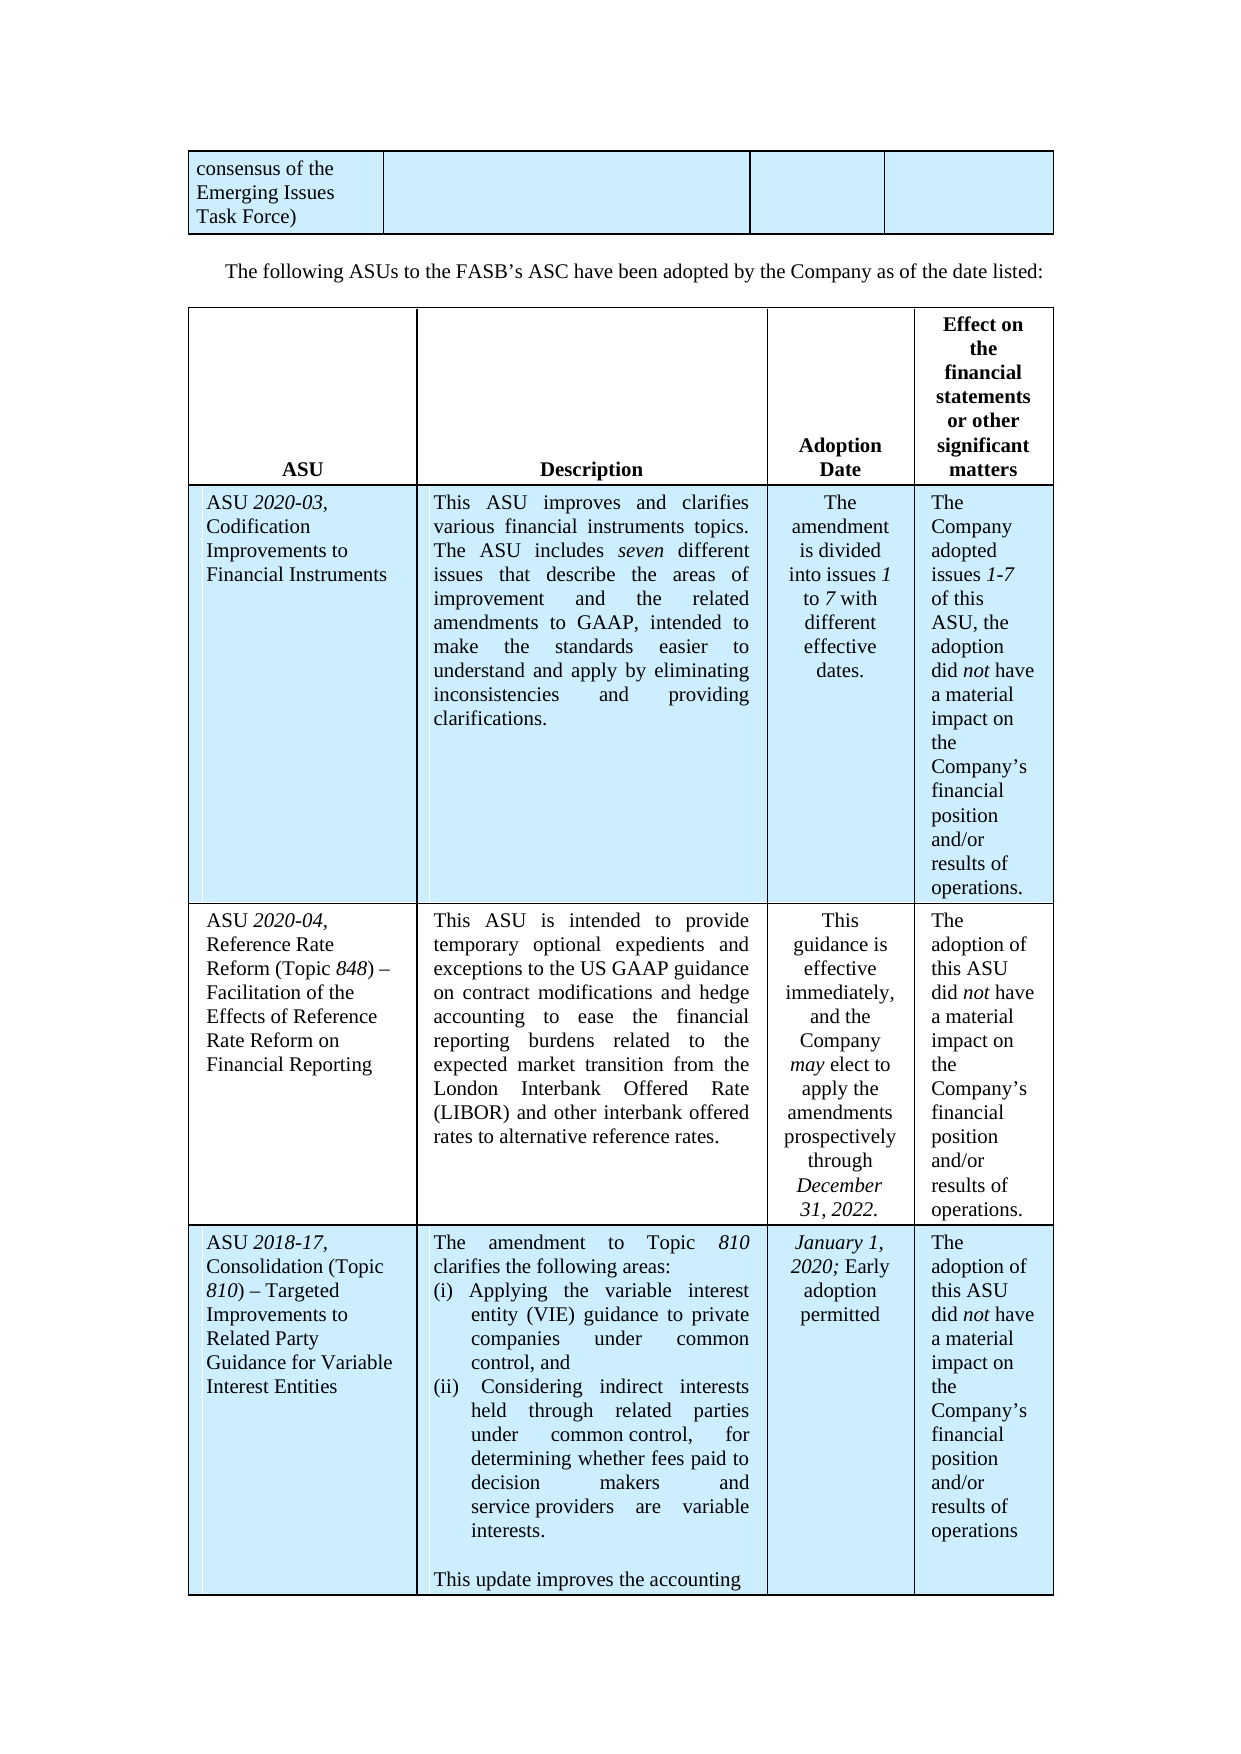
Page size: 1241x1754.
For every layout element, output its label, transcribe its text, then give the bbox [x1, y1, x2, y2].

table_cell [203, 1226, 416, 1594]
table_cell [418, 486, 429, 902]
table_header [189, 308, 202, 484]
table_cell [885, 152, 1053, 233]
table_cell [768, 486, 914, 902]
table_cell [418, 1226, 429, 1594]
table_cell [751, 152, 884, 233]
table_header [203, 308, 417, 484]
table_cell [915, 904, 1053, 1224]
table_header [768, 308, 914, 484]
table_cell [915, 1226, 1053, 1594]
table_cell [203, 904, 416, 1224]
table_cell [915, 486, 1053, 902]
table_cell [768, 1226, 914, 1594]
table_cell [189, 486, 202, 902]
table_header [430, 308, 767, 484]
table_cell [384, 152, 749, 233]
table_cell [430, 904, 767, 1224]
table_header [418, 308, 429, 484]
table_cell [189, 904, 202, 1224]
text The following ASUs to the FASB’s ASC have been adopted by the Company as of the date listed: [225, 259, 1053, 283]
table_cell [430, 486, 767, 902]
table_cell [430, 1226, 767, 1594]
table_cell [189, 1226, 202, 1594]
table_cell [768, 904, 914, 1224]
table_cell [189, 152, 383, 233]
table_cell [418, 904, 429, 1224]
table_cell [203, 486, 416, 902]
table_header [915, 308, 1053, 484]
